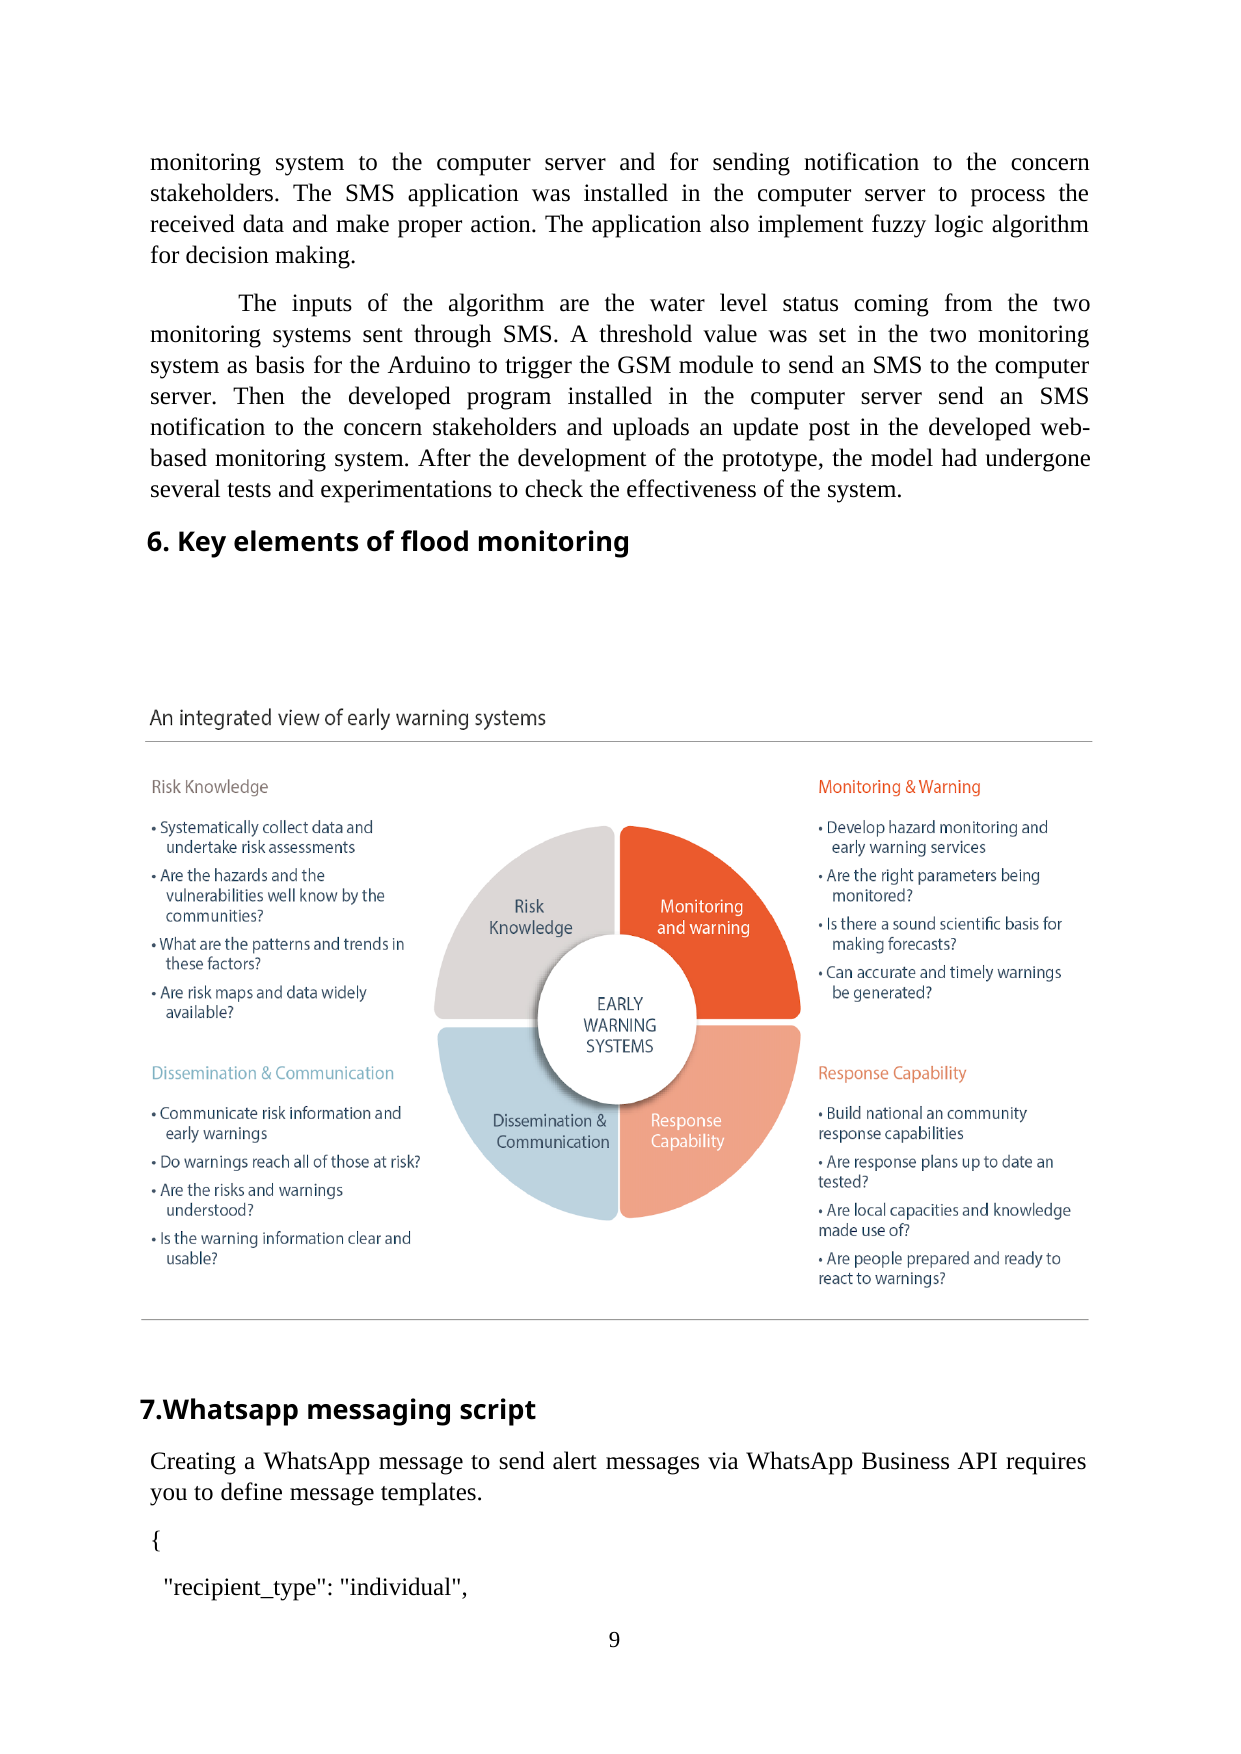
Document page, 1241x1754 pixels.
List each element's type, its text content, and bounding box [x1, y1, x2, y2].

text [163, 1572, 508, 1601]
text The inputs of the algorithm are the water level status coming from the two monitoring systems sent through SMS. A threshold value was set in the two monitoring system as basis for the Arduino to trigger the GSM module to send an SMS to the computer server. Then the developed program installed in the computer server send an SMS notification to the concern stakeholders and uploads an update post in the developed web-based monitoring system. After the development of the prototype, the model had undergone several tests and experimentations to check the effectiveness of the system. [150, 288, 1091, 503]
text 7.Whatsapp messaging script [139, 1391, 1113, 1427]
text monitoring system to the computer server and for sending notification to the concern stakeholders. The SMS application was installed in the computer server to process the received data and make proper action. The application also implement fuzzy logic algorithm for decision making. [150, 147, 1090, 269]
text 6. Key elements of flood monitoring [139, 522, 1091, 559]
text Creating a WhatsApp message to send alert messages via WhatsApp Business API requires you to define message templates. [150, 1446, 1113, 1506]
text { [150, 1525, 1113, 1554]
picture [139, 698, 1094, 1324]
